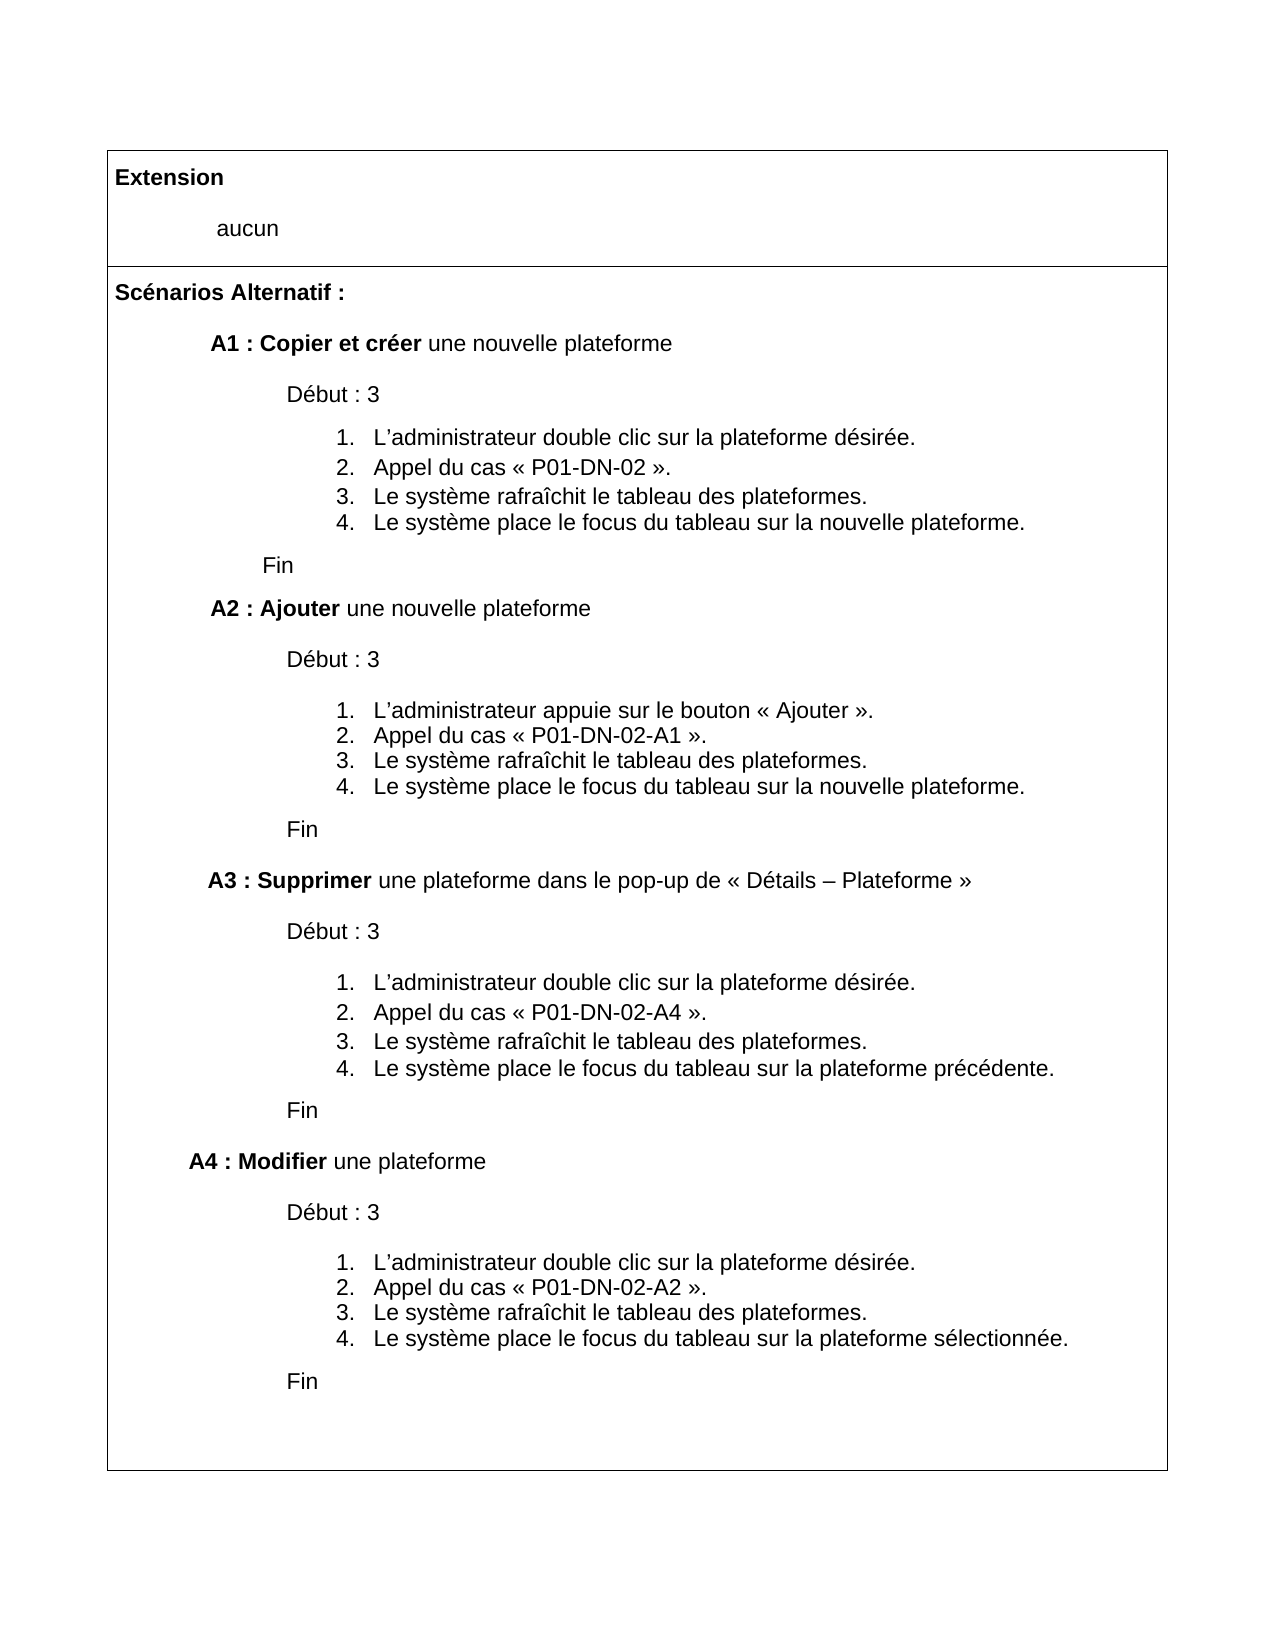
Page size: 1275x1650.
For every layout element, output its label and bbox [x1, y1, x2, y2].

table_cell [108, 267, 1167, 1470]
table_cell [108, 151, 1167, 266]
